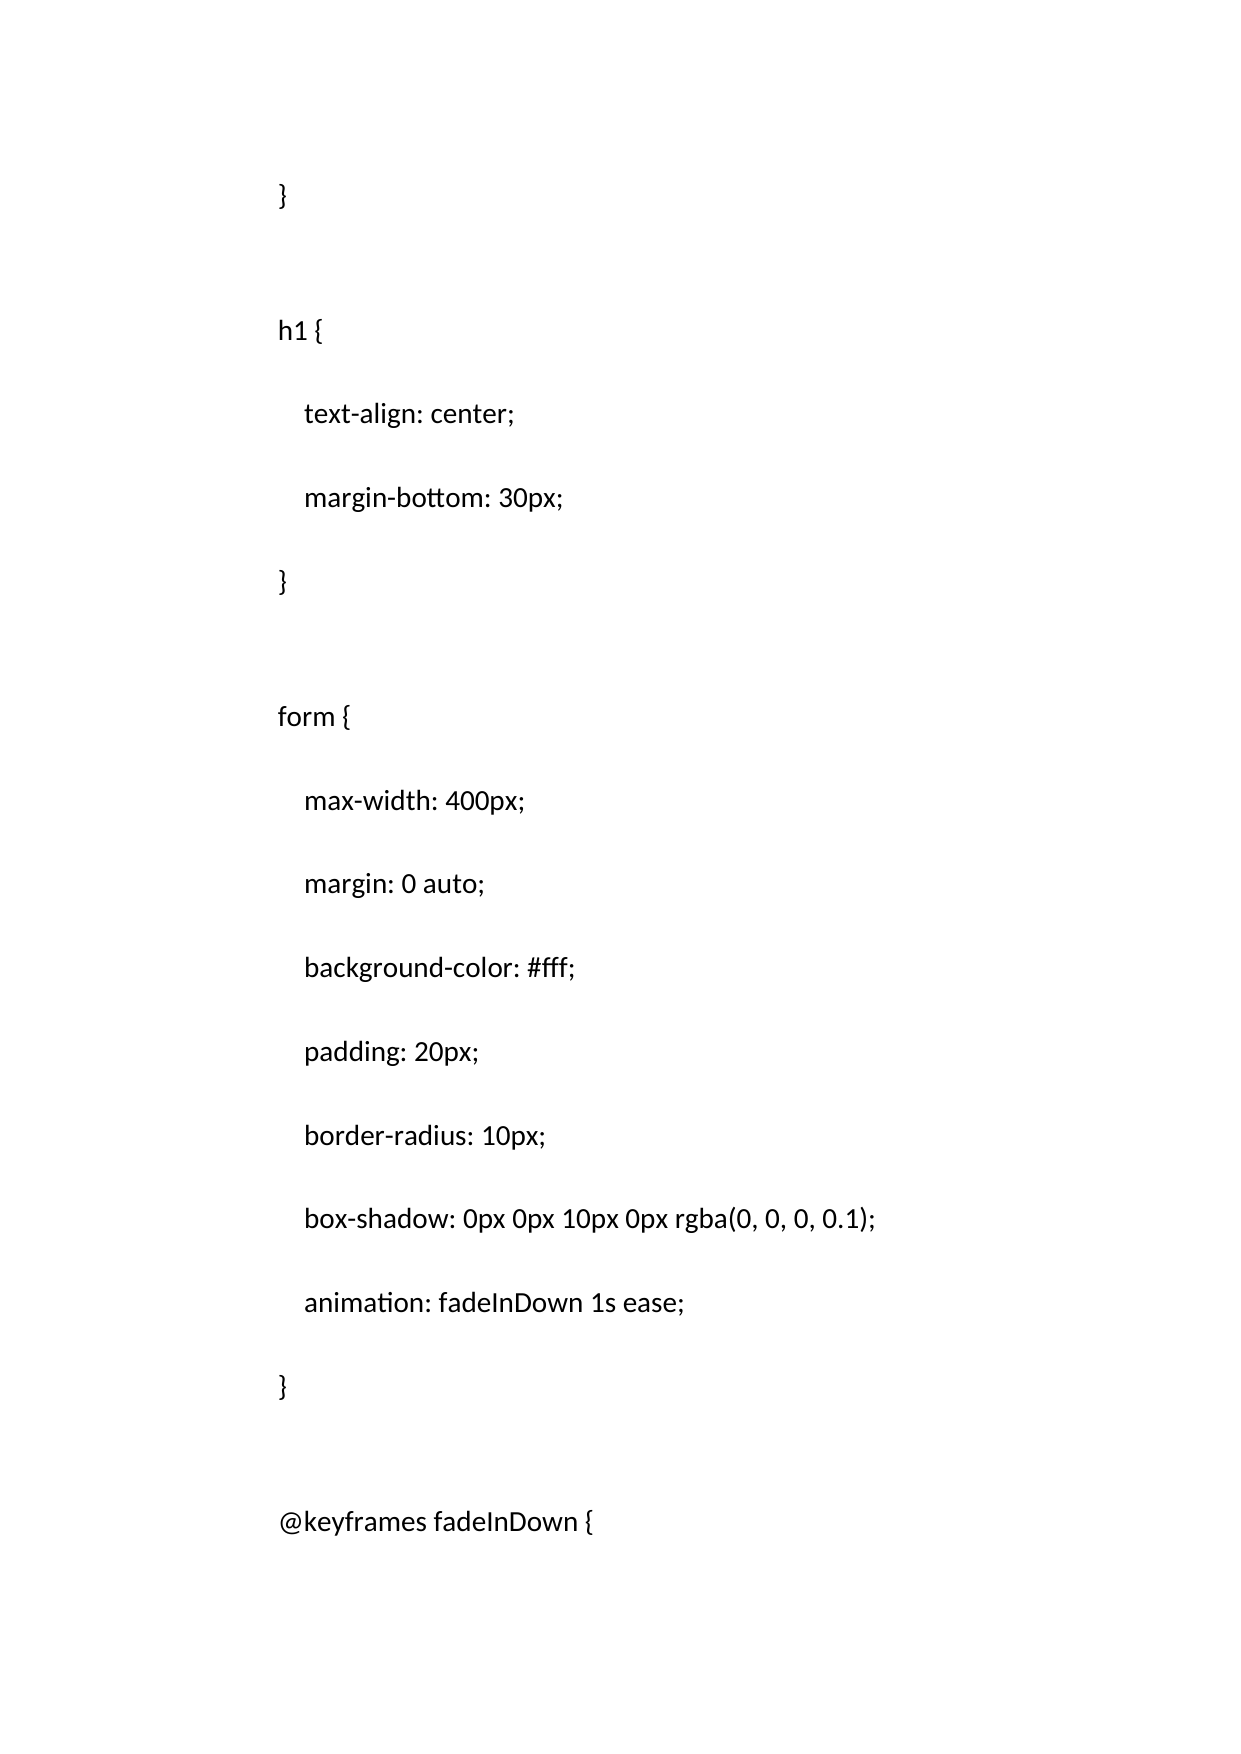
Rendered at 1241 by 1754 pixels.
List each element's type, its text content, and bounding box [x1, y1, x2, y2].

text padding: 20px; [225, 1018, 1090, 1083]
text margin-bottom: 30px; [225, 464, 1090, 529]
text border-radius: 10px; [225, 1102, 1090, 1167]
text form { [225, 683, 1090, 748]
text } [225, 162, 1090, 227]
text max-width: 400px; [225, 767, 1090, 832]
text } [225, 548, 1090, 613]
text margin: 0 auto; [225, 851, 1090, 916]
text h1 { [225, 297, 1090, 362]
text animation: fadeInDown 1s ease; [225, 1269, 1090, 1334]
text box-shadow: 0px 0px 10px 0px rgba(0, 0, 0, 0.1); [225, 1186, 1090, 1251]
text text-align: center; [225, 381, 1090, 446]
text } [225, 1353, 1090, 1418]
text background-color: #fff; [225, 934, 1090, 999]
text @keyframes fadeInDown { [225, 1488, 1090, 1553]
